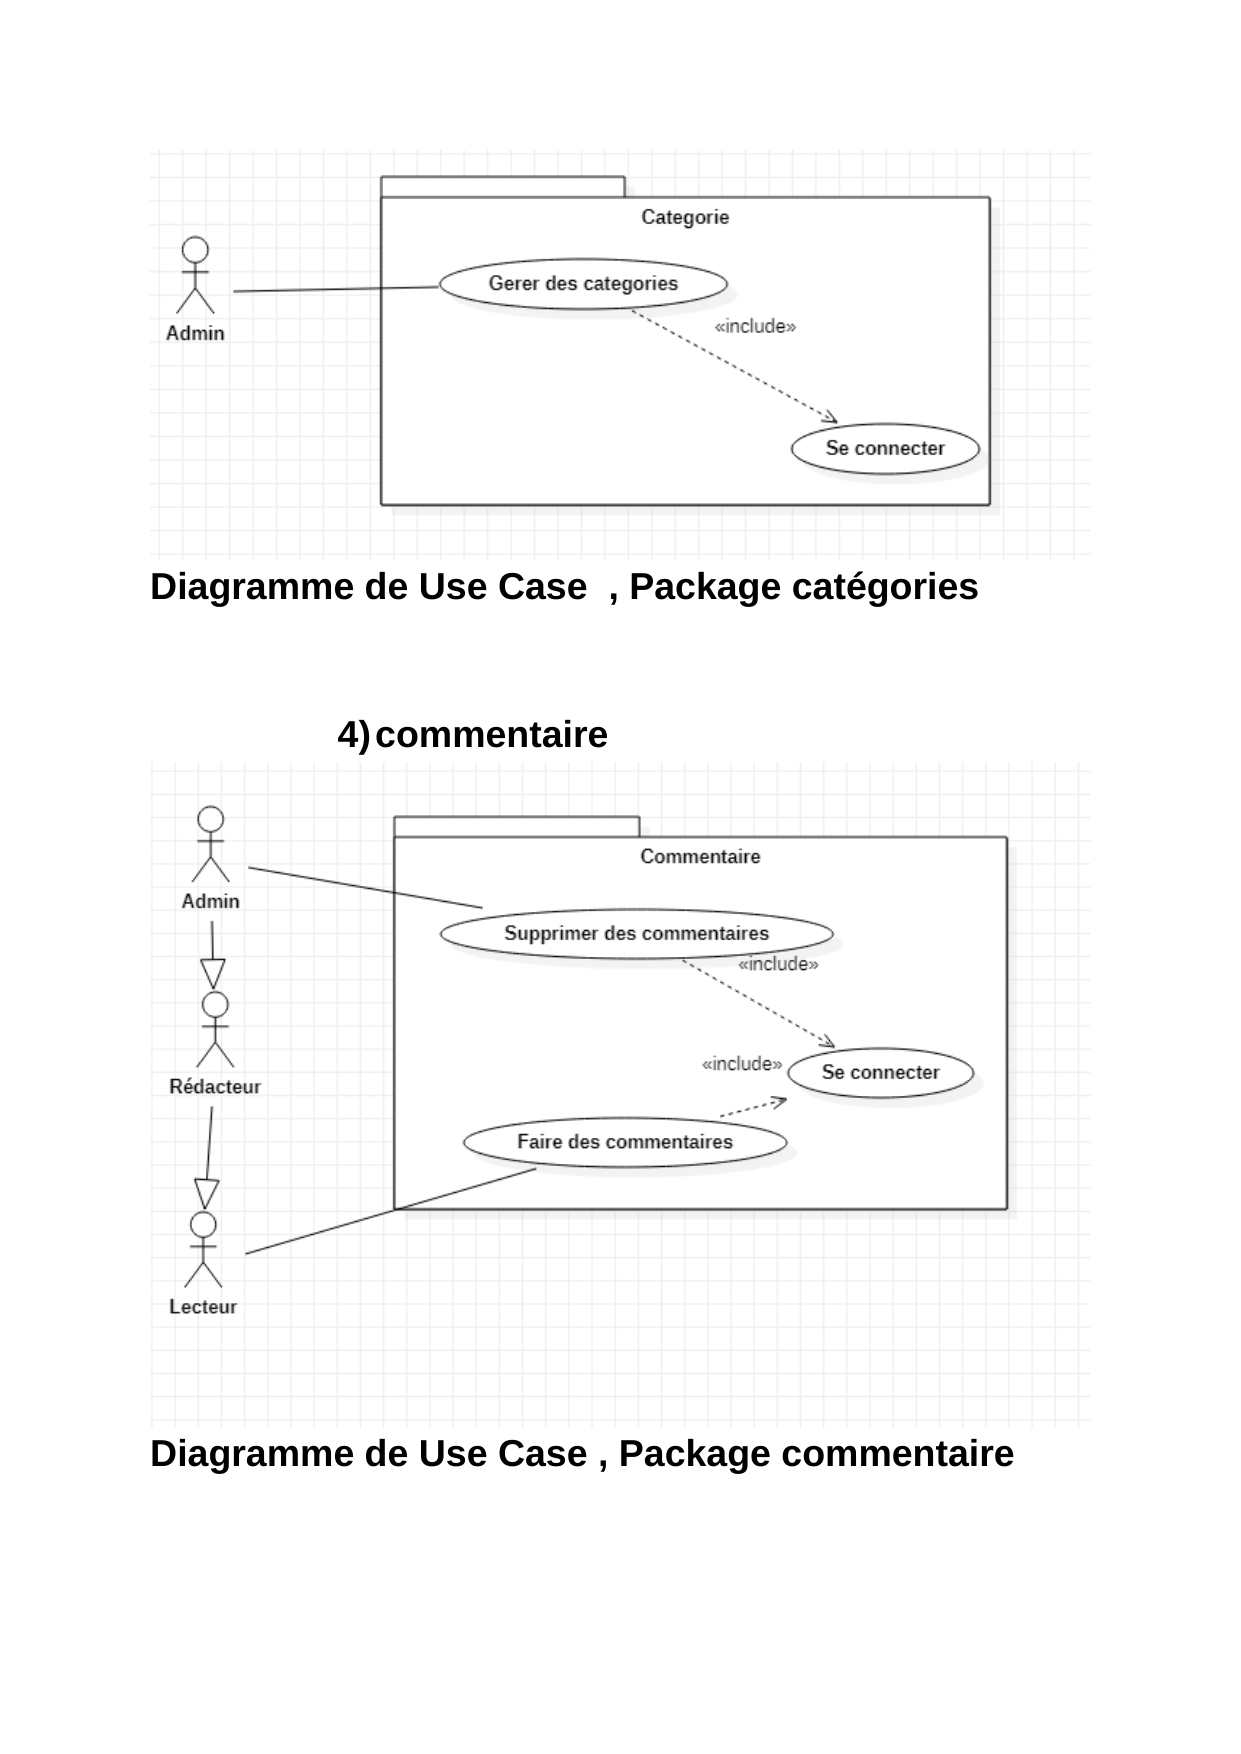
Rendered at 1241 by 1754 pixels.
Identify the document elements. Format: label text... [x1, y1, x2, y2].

picture [150, 762, 1091, 1428]
list commentaire [337, 713, 1090, 756]
picture [150, 150, 1091, 561]
text Diagramme de Use Case , Package catégories [150, 564, 1090, 607]
text Diagramme de Use Case , Package commentaire [150, 1432, 1090, 1475]
